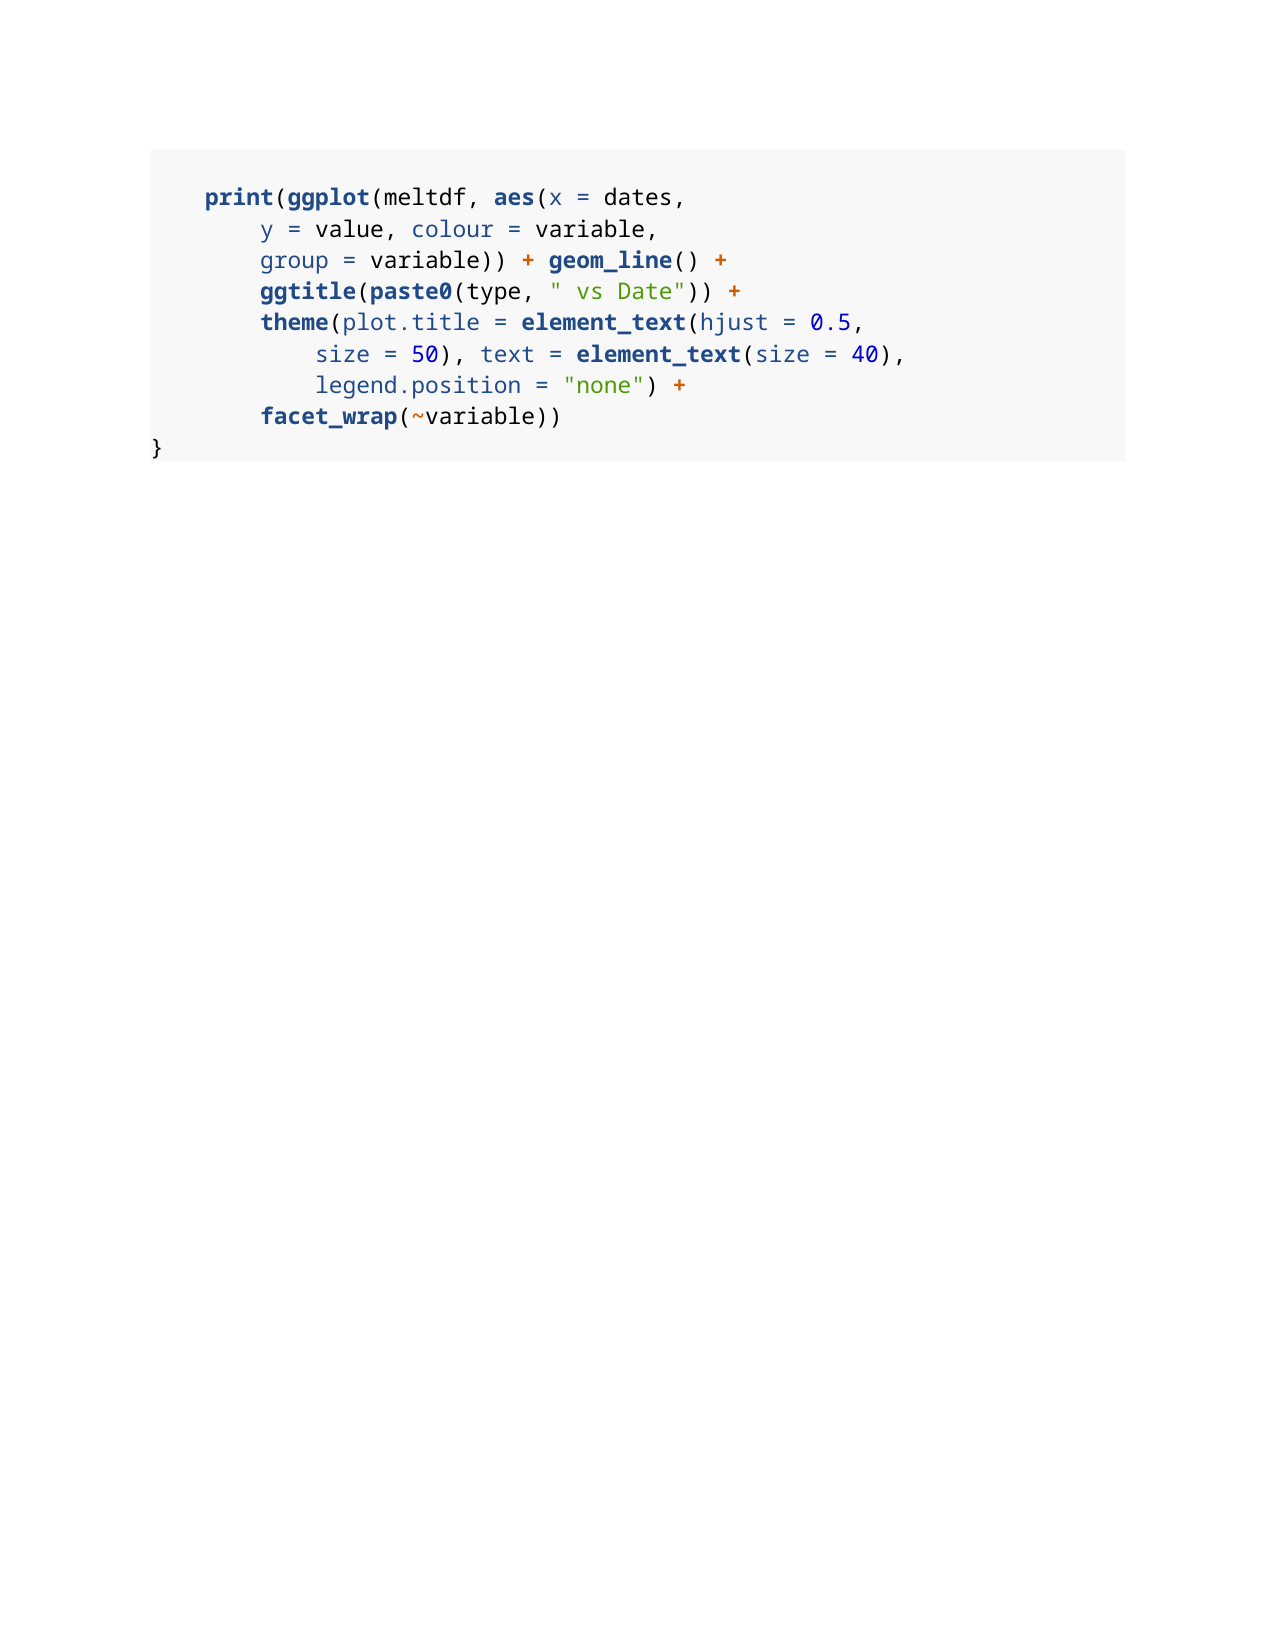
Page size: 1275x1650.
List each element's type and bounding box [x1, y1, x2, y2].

text [150, 150, 1125, 462]
